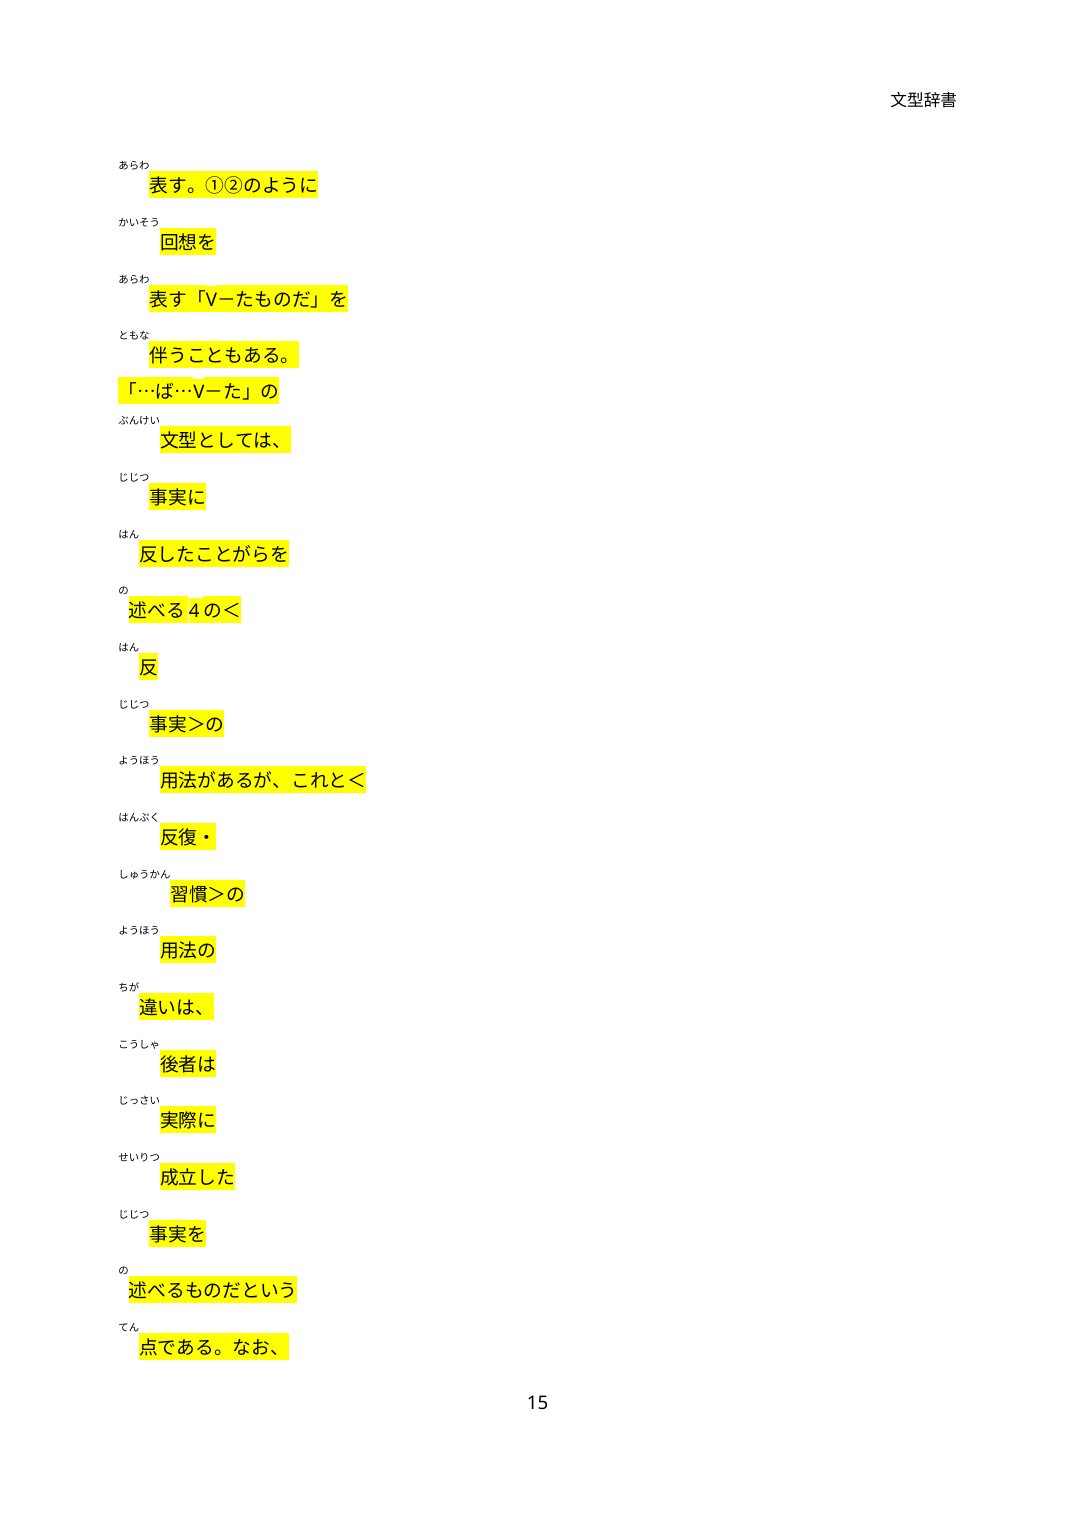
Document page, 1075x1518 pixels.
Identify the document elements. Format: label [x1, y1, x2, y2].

text [118, 150, 957, 1368]
